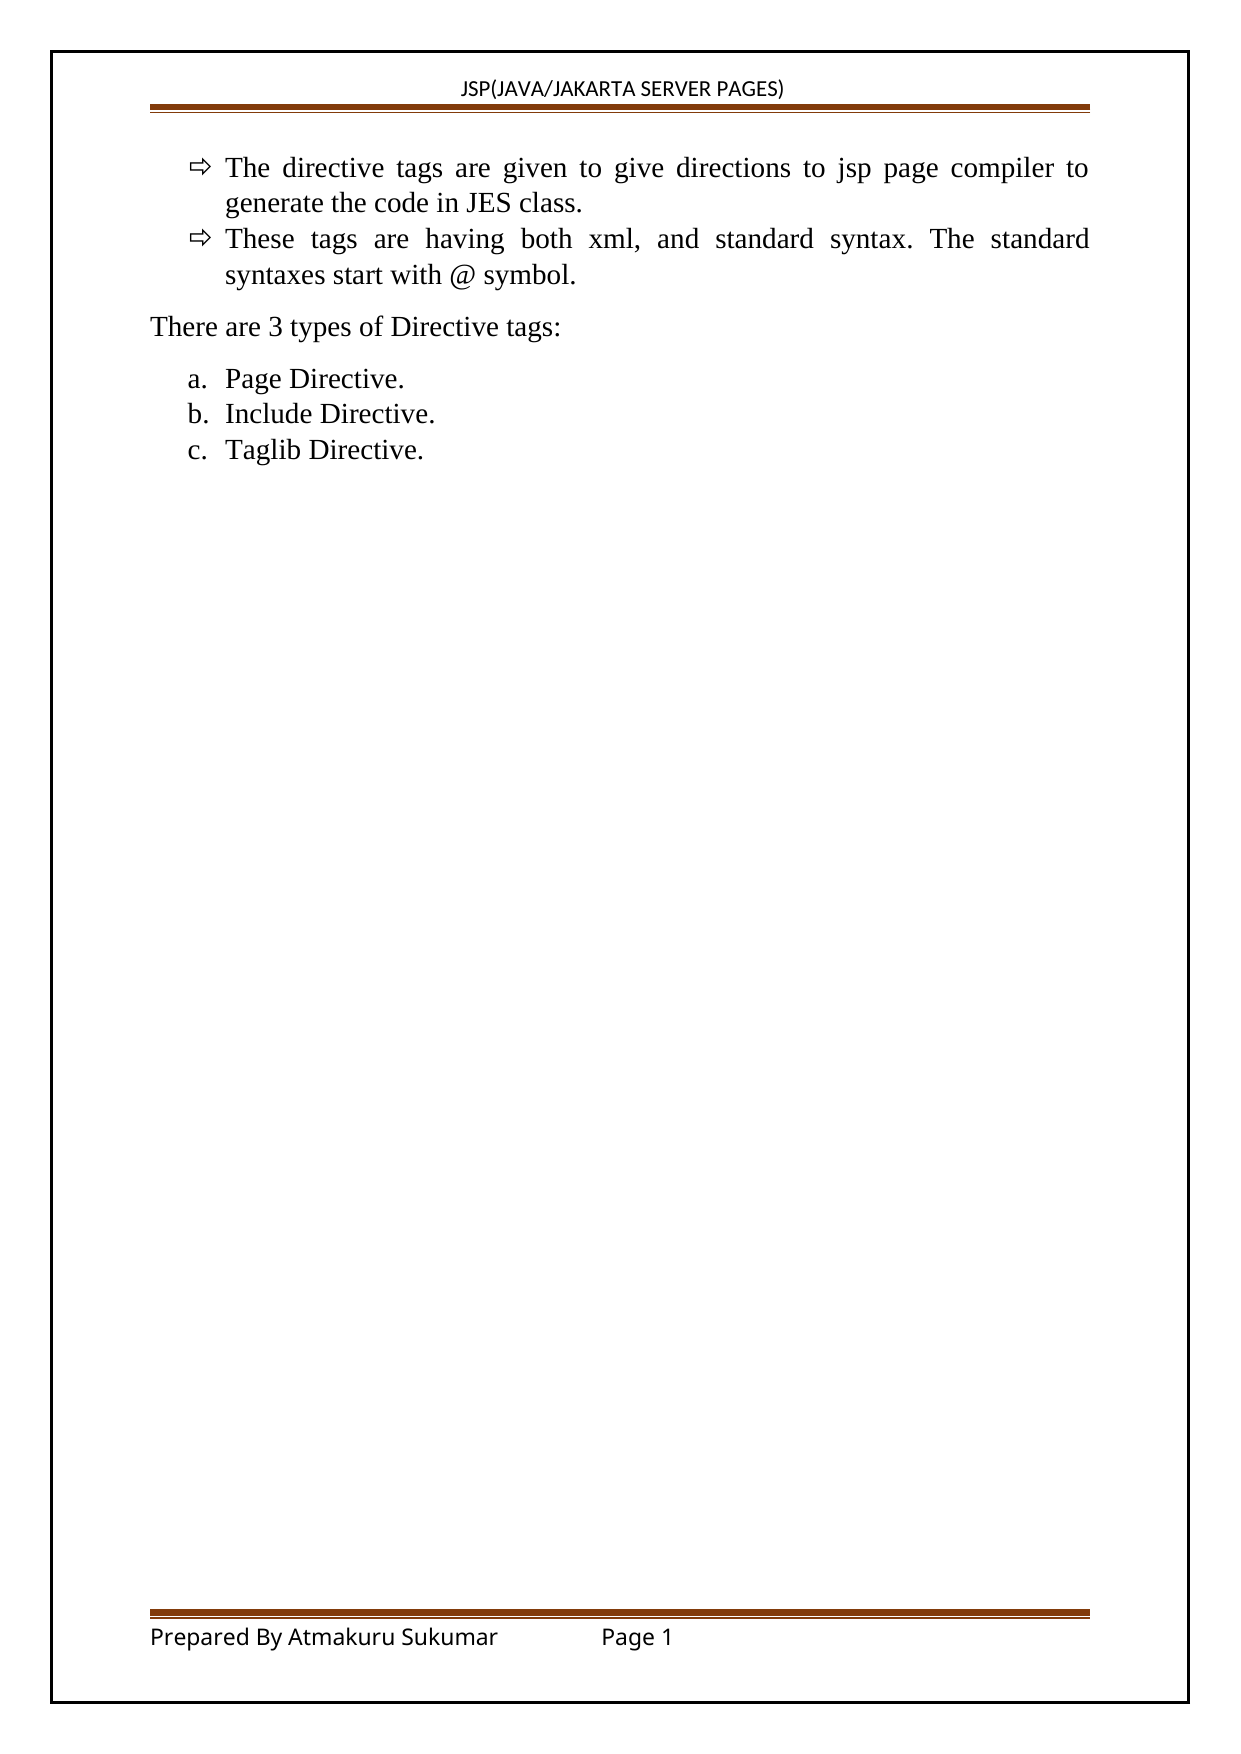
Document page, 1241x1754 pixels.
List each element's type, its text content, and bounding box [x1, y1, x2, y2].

list Include Directive. [187, 397, 1090, 430]
list The directive tags are given to give directions to jsp page compiler to generate the code in JES class. [187, 150, 1090, 219]
list Page Directive. [187, 361, 1090, 395]
list These tags are having both xml, and standard syntax. The standard syntaxes start with @ symbol. [187, 221, 1090, 290]
text There are 3 types of Directive tags: [150, 309, 1090, 342]
list Taglib Directive. [187, 432, 1090, 466]
